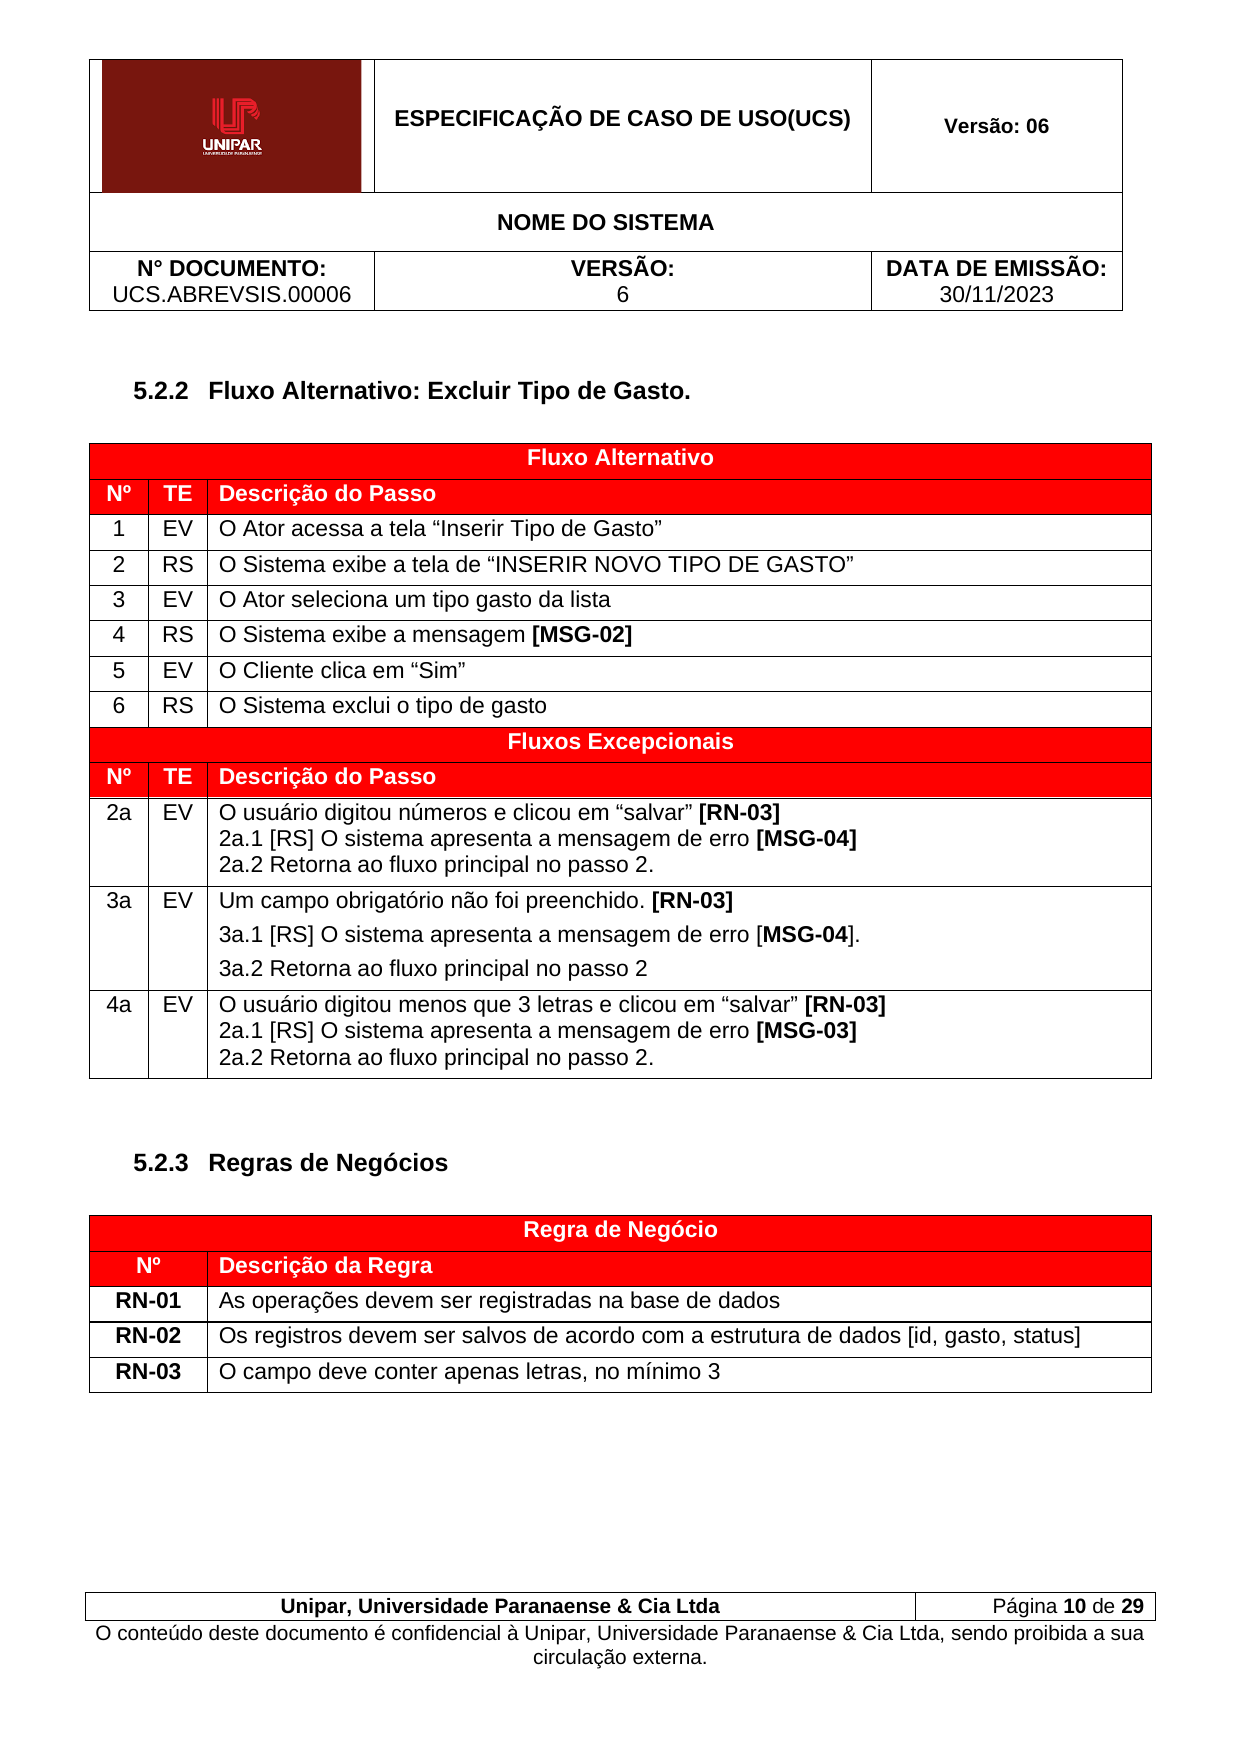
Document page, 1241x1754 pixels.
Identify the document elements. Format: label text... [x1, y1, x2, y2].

table_cell 2 [90, 551, 148, 585]
table_cell EV [149, 515, 207, 549]
subtitle Fluxo Alternativo: Excluir Tipo de Gasto. [133, 376, 1152, 405]
table_cell O campo deve conter apenas letras, no mínimo 3 [208, 1358, 1151, 1392]
table_cell EV [149, 887, 207, 990]
table_cell 3a [90, 887, 148, 990]
table_header Fluxo Alternativo [90, 444, 1151, 479]
table_cell Nº [90, 763, 148, 797]
table_cell RS [149, 551, 207, 585]
table_cell [90, 1323, 207, 1357]
table_cell Descrição do Passo [208, 480, 1151, 514]
table_cell O usuário digitou menos que 3 letras e clicou em “salvar” [RN-03] 2a.1 [RS] O sistema apresenta a mensagem de erro [MSG-03] 2a.2 Retorna ao fluxo principal no passo 2. [208, 991, 1151, 1078]
picture [102, 60, 362, 193]
table_cell O Sistema exclui o tipo de gasto [208, 692, 1151, 727]
table_cell Descrição do Passo [208, 763, 1151, 797]
table_cell RS [149, 692, 207, 727]
table_cell O Sistema exibe a tela de “INSERIR NOVO TIPO DE GASTO” [208, 551, 1151, 585]
table_cell O usuário digitou números e clicou em “salvar” [RN-03] 2a.1 [RS] O sistema apresenta a mensagem de erro [MSG-04] 2a.2 Retorna ao fluxo principal no passo 2. [208, 799, 1151, 886]
table_cell TE [149, 480, 207, 514]
table_cell 3 [90, 586, 148, 620]
table_cell [90, 1287, 207, 1321]
table_cell EV [149, 586, 207, 620]
table_cell 4 [90, 621, 148, 656]
table_cell EV [149, 657, 207, 691]
table_cell EV [149, 991, 207, 1078]
table_cell Um campo obrigatório não foi preenchido. [RN-03] 3a.1 [RS] O sistema apresenta a mensagem de erro [MSG-04]. 3a.2 Retorna ao fluxo principal no passo 2 [208, 887, 1151, 990]
table_cell O Cliente clica em “Sim” [208, 657, 1151, 691]
table_cell O Sistema exibe a mensagem [MSG-02] [208, 621, 1151, 656]
table_cell 1 [90, 515, 148, 549]
table_cell Fluxos Excepcionais [90, 728, 1151, 762]
table_cell Nº [90, 480, 148, 514]
table_cell Nº [90, 1252, 207, 1286]
table_header Regra de Negócio [90, 1216, 1151, 1251]
subtitle Regras de Negócios [133, 1148, 1152, 1176]
table_cell O Ator acessa a tela “Inserir Tipo de Gasto” [208, 515, 1151, 549]
table_cell EV [149, 799, 207, 886]
table_cell 5 [90, 657, 148, 691]
table_cell As operações devem ser registradas na base de dados [208, 1287, 1151, 1321]
table_cell 2a [90, 799, 148, 886]
table_cell 6 [90, 692, 148, 727]
table_cell Os registros devem ser salvos de acordo com a estrutura de dados [id, gasto, status] [208, 1323, 1151, 1357]
table_cell [90, 1358, 207, 1392]
table_cell TE [149, 763, 207, 797]
table_cell O Ator seleciona um tipo gasto da lista [208, 586, 1151, 620]
table_cell RS [149, 621, 207, 656]
table_cell Descrição da Regra [208, 1252, 1151, 1286]
table_cell 4a [90, 991, 148, 1078]
